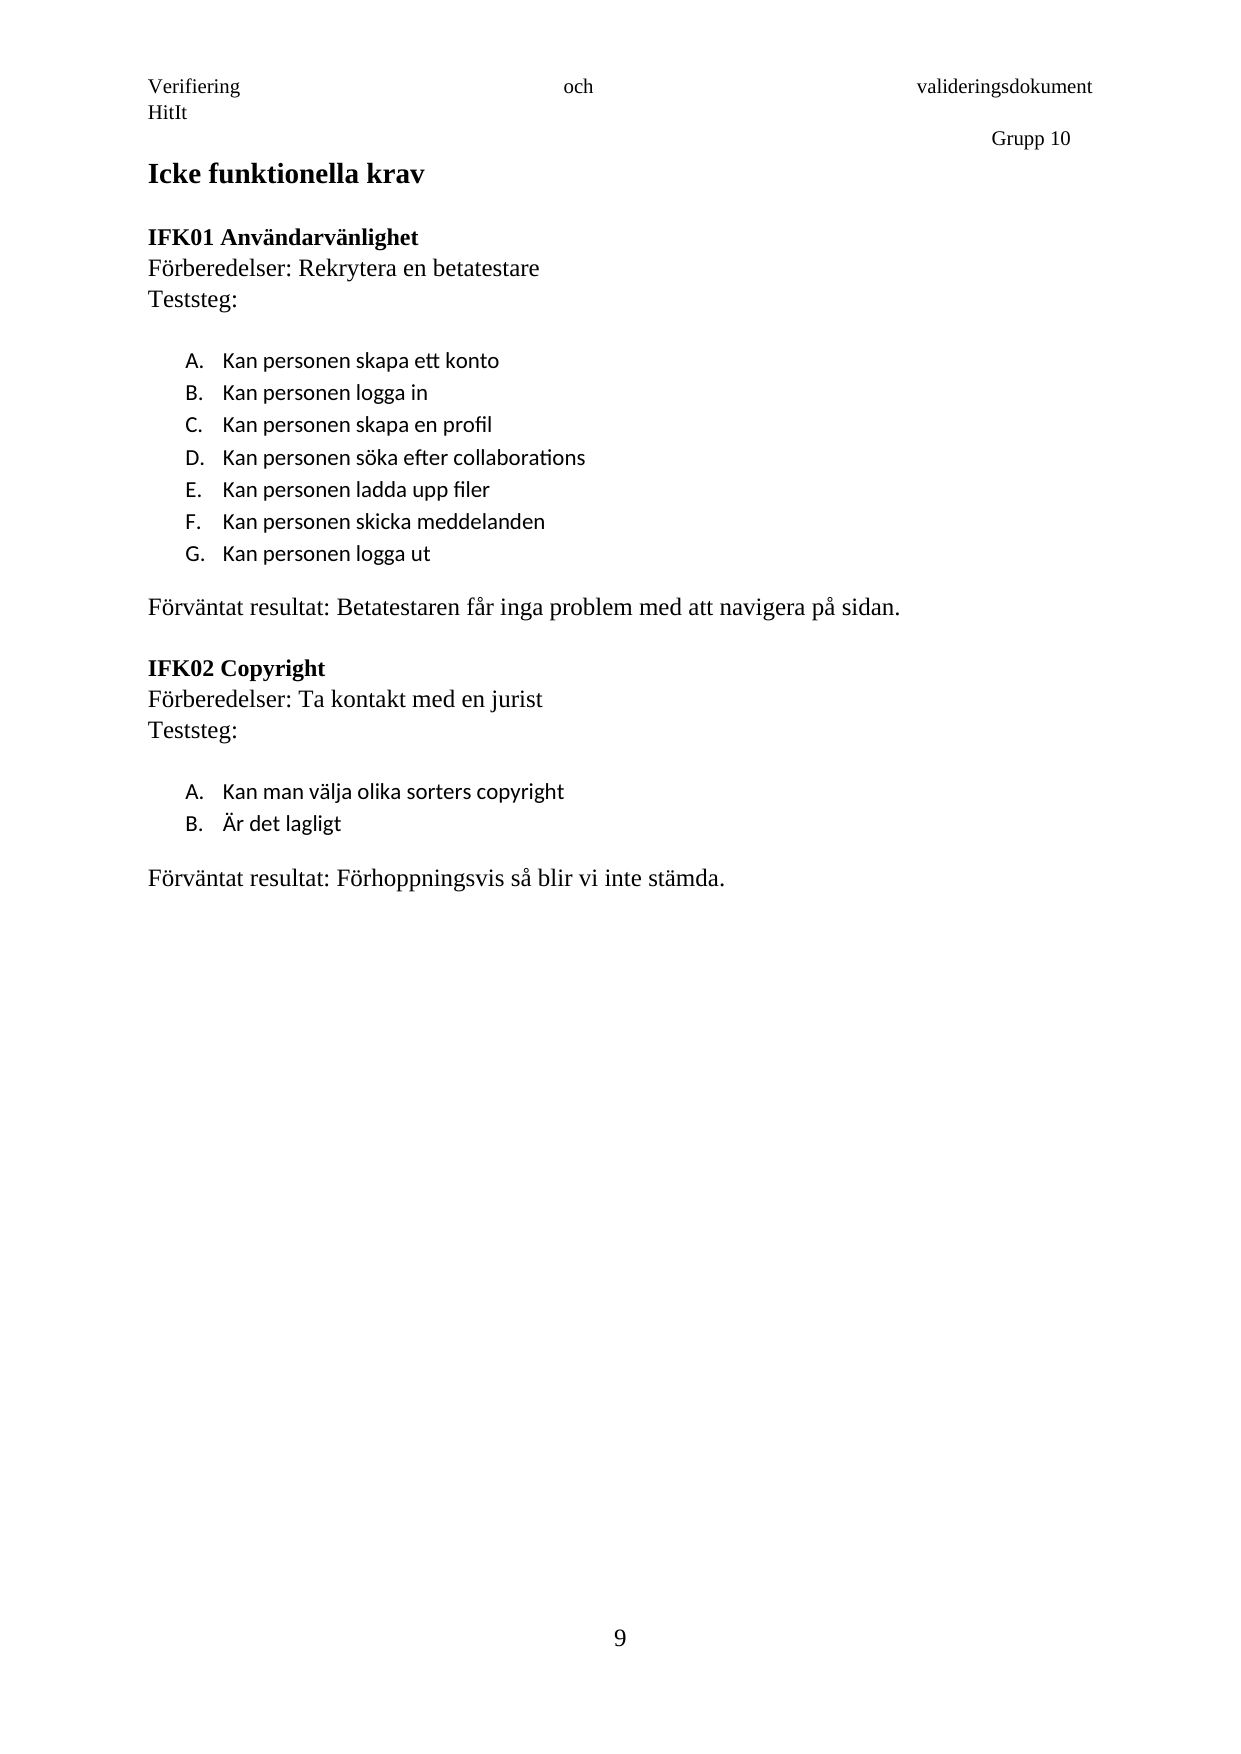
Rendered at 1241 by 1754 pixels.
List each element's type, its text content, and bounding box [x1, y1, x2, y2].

text IFK01 Användarvänlighet [148, 223, 1093, 251]
list Kan personen söka efter collaborations [185, 443, 1093, 471]
text IFK02 Copyright [148, 654, 1093, 682]
list Kan personen skicka meddelanden [185, 507, 1093, 535]
text Teststeg: [148, 284, 1093, 313]
list Kan personen logga ut [185, 539, 1093, 567]
text Teststeg: [148, 715, 1093, 744]
subtitle Icke funktionella krav [148, 156, 1093, 190]
text Förväntat resultat: Betatestaren får inga problem med att navigera på sidan. [148, 592, 1093, 621]
list Kan man välja olika sorters copyright [185, 777, 1093, 805]
list Kan personen ladda upp filer [185, 475, 1093, 503]
list Kan personen logga in [185, 378, 1093, 406]
list Är det lagligt [185, 809, 1093, 838]
text Förberedelser: Rekrytera en betatestare [148, 253, 1093, 282]
list Kan personen skapa ett konto [185, 346, 1093, 374]
list Kan personen skapa en profil [185, 411, 1093, 439]
text Förväntat resultat: Förhoppningsvis så blir vi inte stämda. [148, 863, 1093, 891]
text Förberedelser: Ta kontakt med en jurist [148, 684, 1093, 713]
